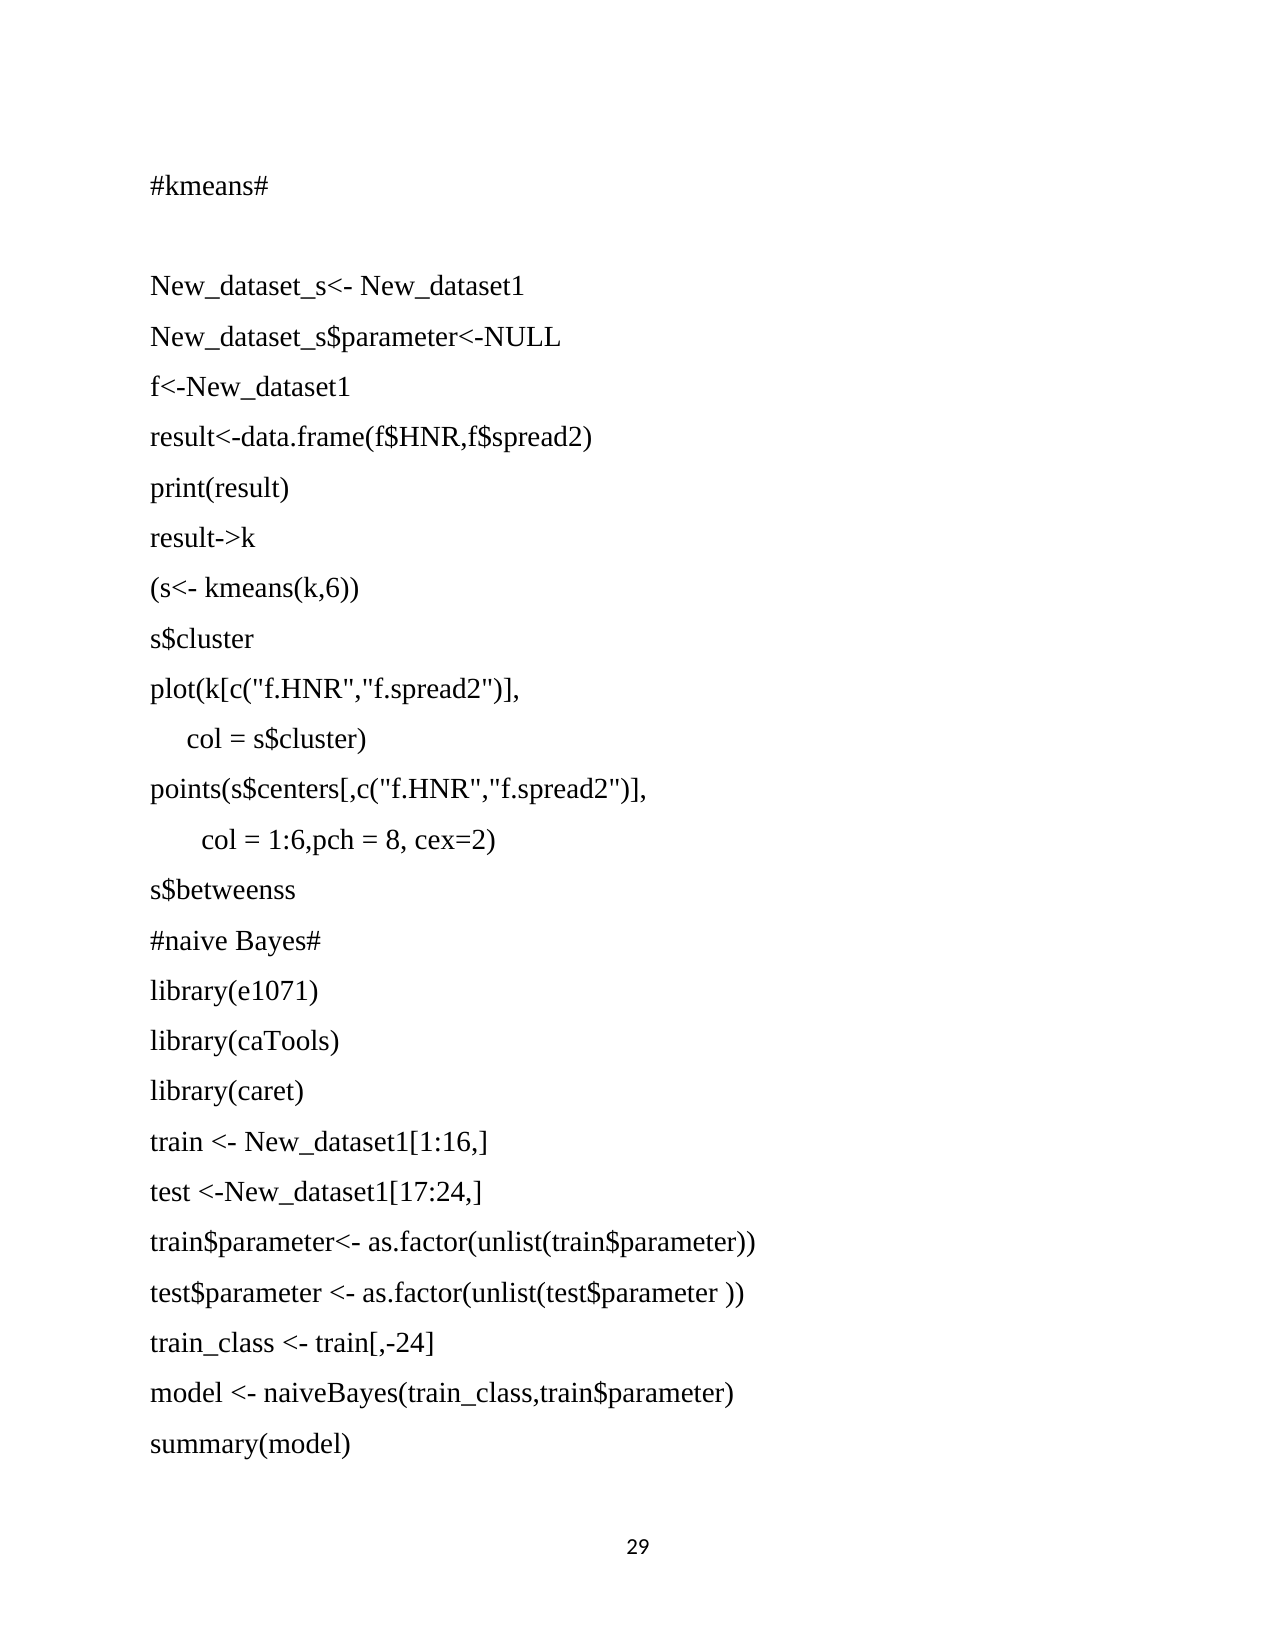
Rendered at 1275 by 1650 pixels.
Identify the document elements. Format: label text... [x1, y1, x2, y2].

text train$parameter<- as.factor(unlist(train$parameter)) [150, 1224, 1125, 1258]
text result->k [150, 520, 1125, 554]
text test$parameter <- as.factor(unlist(test$parameter )) [150, 1275, 1125, 1308]
text print(result) [150, 470, 1125, 503]
text New_dataset_s$parameter<-NULL [150, 319, 1125, 352]
text test <-New_dataset1[17:24,] [150, 1174, 1125, 1208]
text library(caTools) [150, 1023, 1125, 1057]
text s$betweenss [150, 872, 1125, 906]
text plot(k[c("f.HNR","f.spread2")], [150, 671, 1125, 704]
text (s<- kmeans(k,6)) [150, 570, 1125, 604]
text #kmeans# [150, 168, 1125, 201]
text model <- naiveBayes(train_class,train$parameter) [150, 1375, 1125, 1409]
text col = s$cluster) [150, 721, 1125, 755]
text f<-New_dataset1 [150, 369, 1125, 403]
text s$cluster [150, 621, 1125, 654]
text points(s$centers[,c("f.HNR","f.spread2")], [150, 772, 1125, 805]
text result<-data.frame(f$HNR,f$spread2) [150, 419, 1125, 453]
text New_dataset_s<- New_dataset1 [150, 268, 1125, 302]
text library(caret) [150, 1073, 1125, 1107]
text #naive Bayes# [150, 923, 1125, 956]
text summary(model) [150, 1426, 1125, 1459]
text train_class <- train[,-24] [150, 1325, 1125, 1359]
text train <- New_dataset1[1:16,] [150, 1124, 1125, 1157]
text library(e1071) [150, 973, 1125, 1006]
text col = 1:6,pch = 8, cex=2) [150, 822, 1125, 856]
